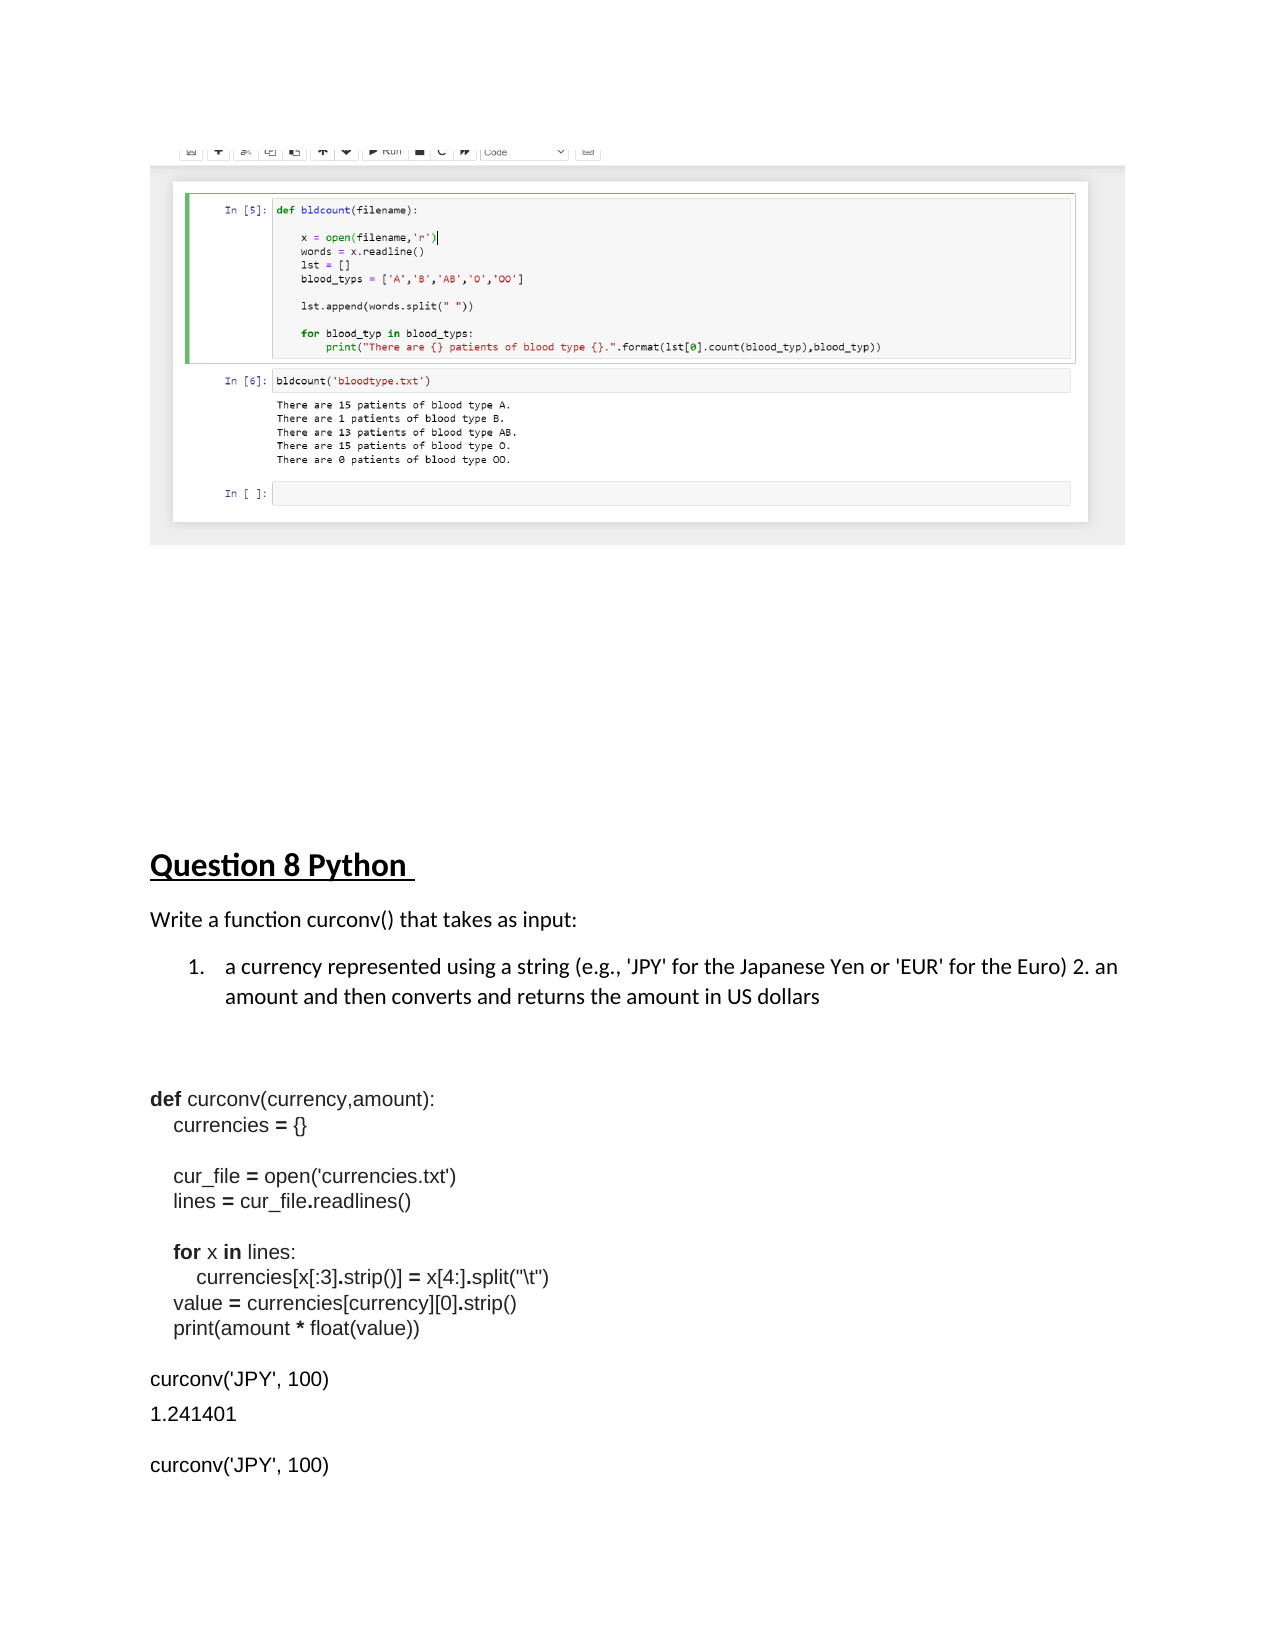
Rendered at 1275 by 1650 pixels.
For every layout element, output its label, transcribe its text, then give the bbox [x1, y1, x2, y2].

text cur_file = open('currencies.txt') [150, 1162, 1125, 1187]
text value = currencies[currency][0].strip() [150, 1289, 1125, 1314]
text for x in lines: [150, 1238, 1125, 1264]
text Write a function curconv() that takes as input: [150, 905, 1125, 933]
picture [150, 150, 1125, 545]
list a currency represented using a string (e.g., 'JPY' for the Japanese Yen or 'EUR' for the Euro) 2. an amount and then converts and returns the amount in US dollars [187, 952, 1125, 1010]
text lines = cur_file.readlines() [150, 1187, 1125, 1213]
text print(amount * float(value)) [150, 1314, 1125, 1340]
text curconv('JPY', 100) [150, 1365, 1125, 1391]
text currencies = {} [150, 1111, 1125, 1137]
text Question 8 Python [150, 844, 1125, 885]
text curconv('JPY', 100) [150, 1452, 1125, 1477]
text 1.241401 [150, 1401, 1125, 1426]
text currencies[x[:3].strip()] = x[4:].split("\t") [150, 1264, 1125, 1289]
text def curconv(currency,amount): [150, 1086, 1125, 1111]
